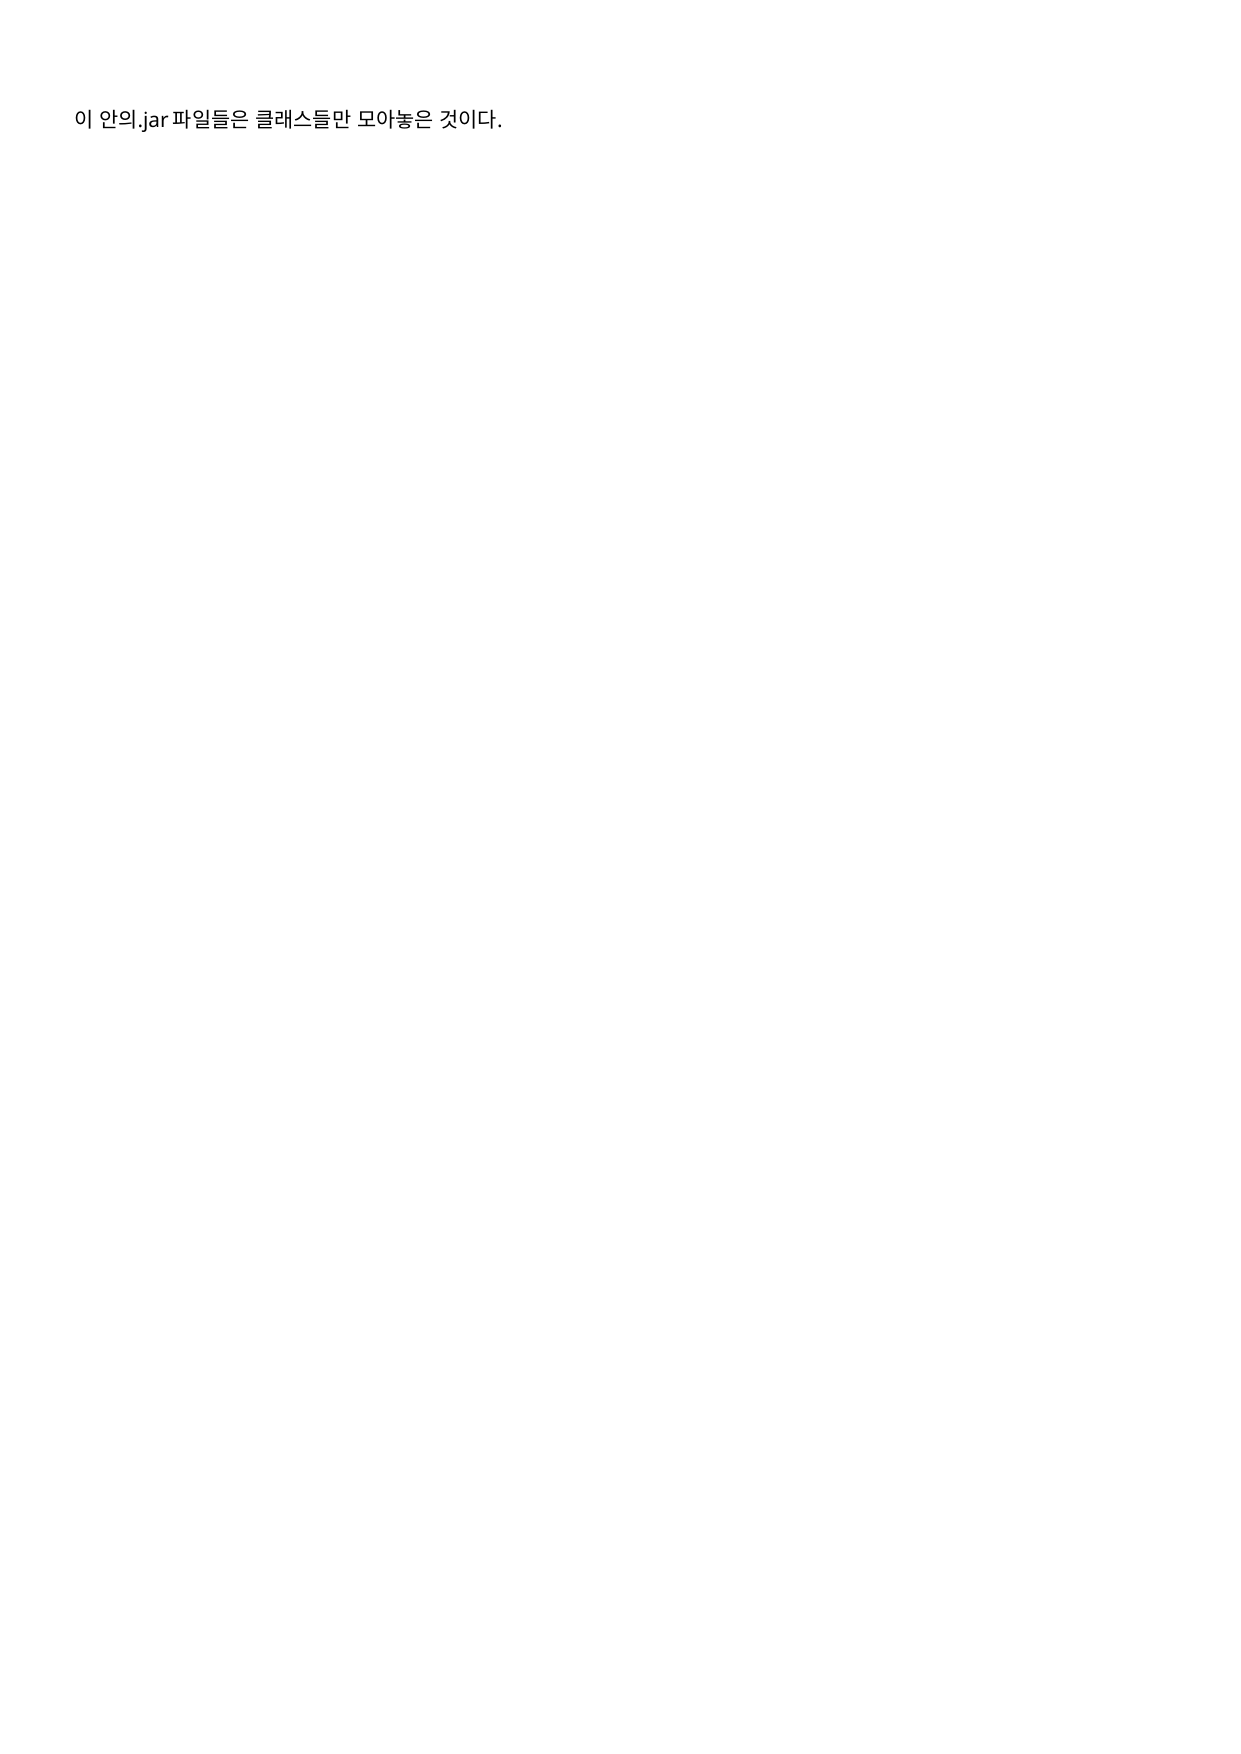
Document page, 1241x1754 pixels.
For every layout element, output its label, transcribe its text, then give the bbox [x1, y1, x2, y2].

text 이 안의.jar파일들은 클래스들만 모아놓은 것이다. [74, 103, 1152, 134]
